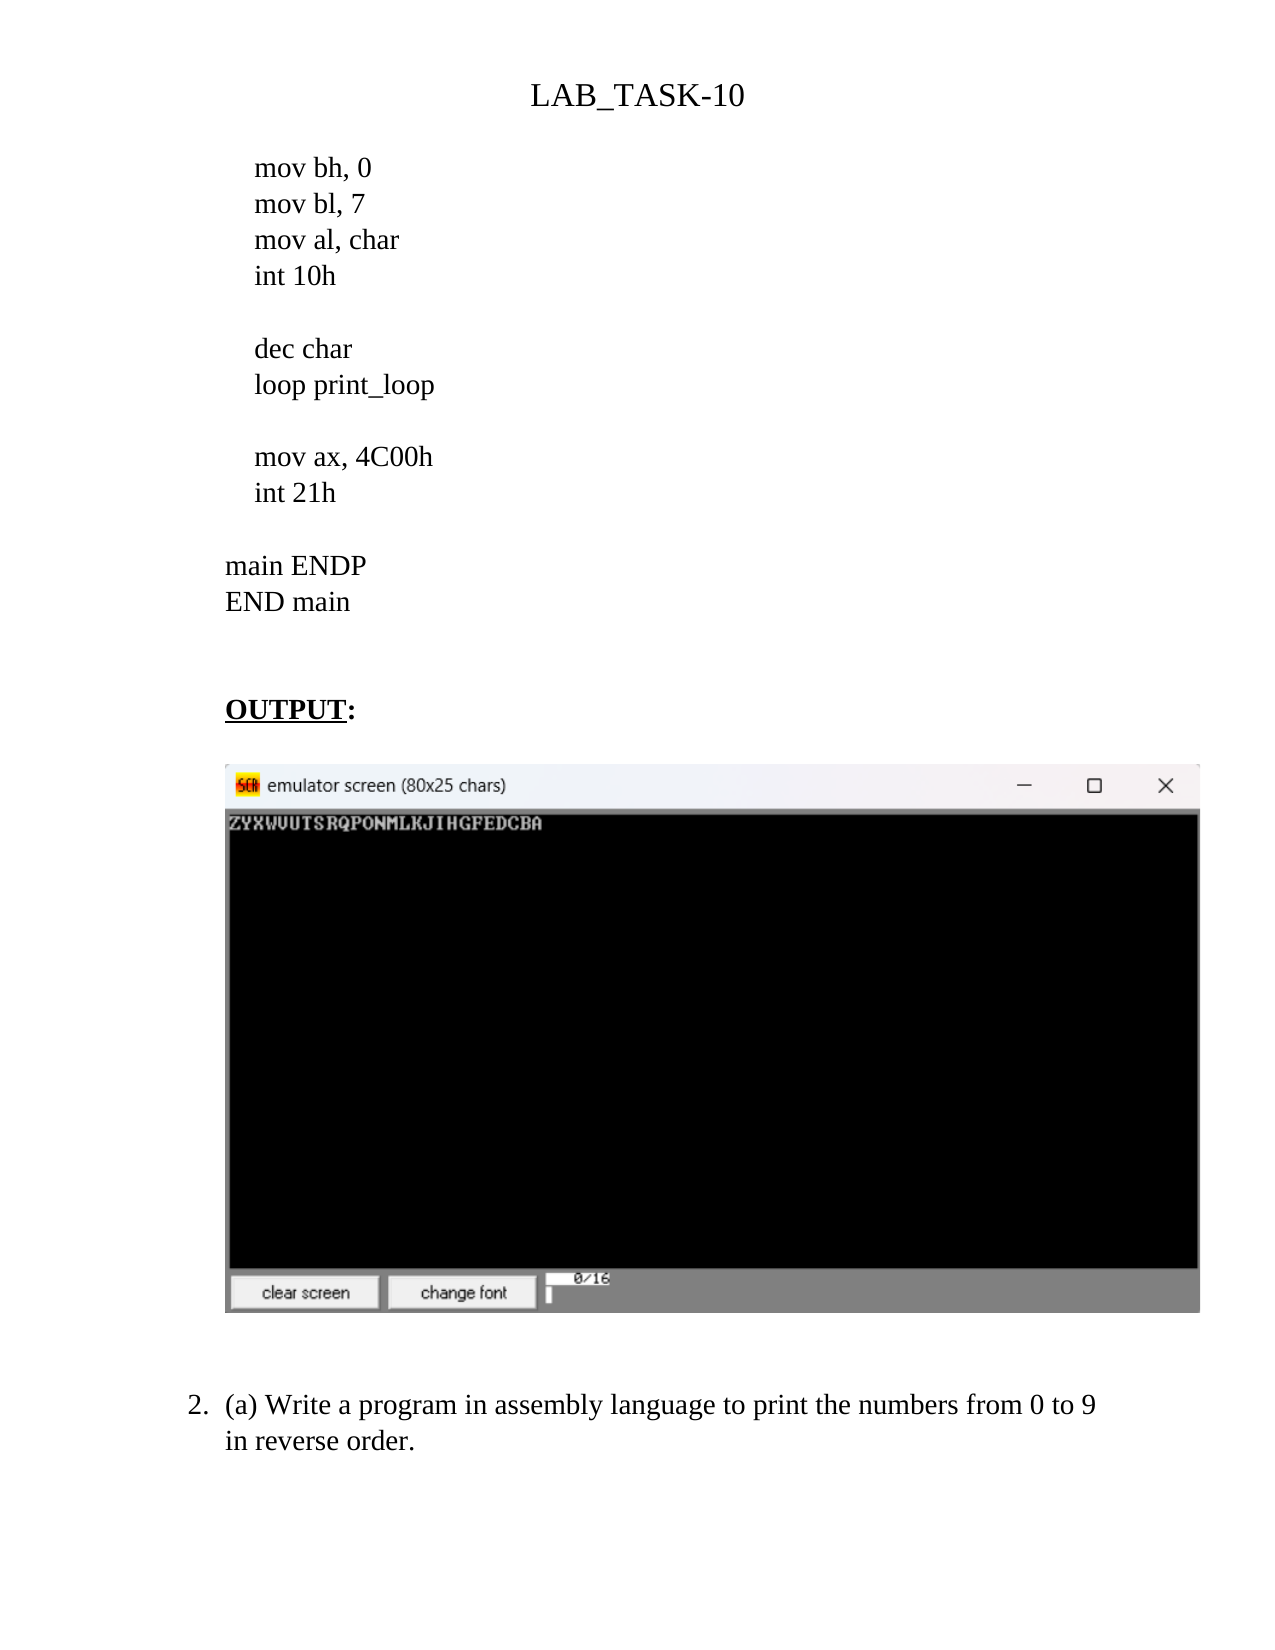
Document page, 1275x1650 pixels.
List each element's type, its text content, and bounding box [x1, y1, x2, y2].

list (a) Write a program in assembly language to print the numbers from 0 to 9 in reverse order. [187, 1387, 1125, 1457]
list int 10h [225, 258, 1125, 292]
list dec char [225, 331, 1125, 364]
list END main [225, 584, 1125, 617]
list OUTPUT: [225, 692, 1125, 726]
picture [225, 764, 1200, 1313]
list mov bl, 7 [225, 186, 1125, 220]
list int 21h [225, 475, 1125, 509]
list mov ax, 4C00h [225, 439, 1125, 473]
list mov al, char [225, 222, 1125, 256]
list mov bh, 0 [225, 150, 1125, 183]
list main ENDP [225, 548, 1125, 581]
list loop print_loop [225, 367, 1125, 400]
